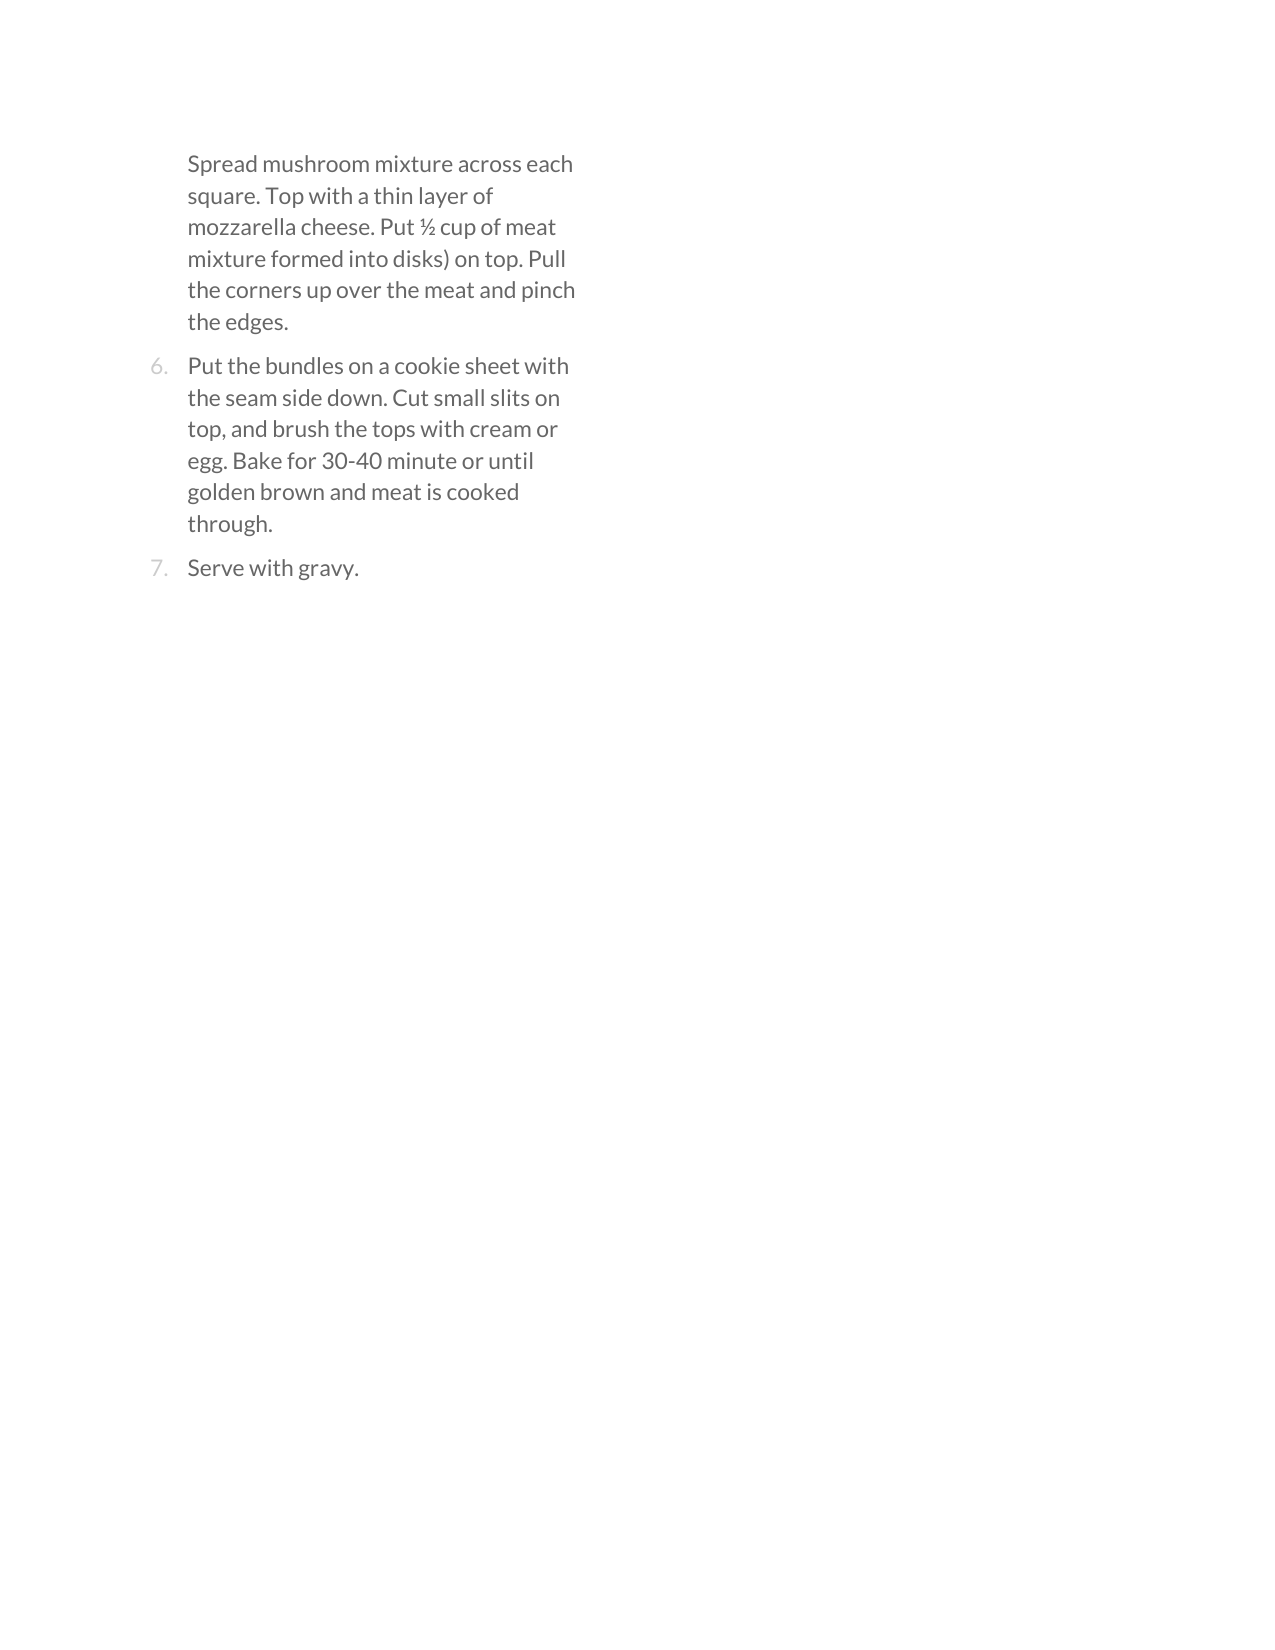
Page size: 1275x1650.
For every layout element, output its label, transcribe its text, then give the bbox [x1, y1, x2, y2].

list Serve with gravy. [150, 554, 600, 581]
list Put the bundles on a cookie sheet with the seam side down. Cut small slits on top, and brush the tops with cream or egg. Bake for 30-40 minute or until golden brown and meat is cooked through. [150, 352, 600, 537]
